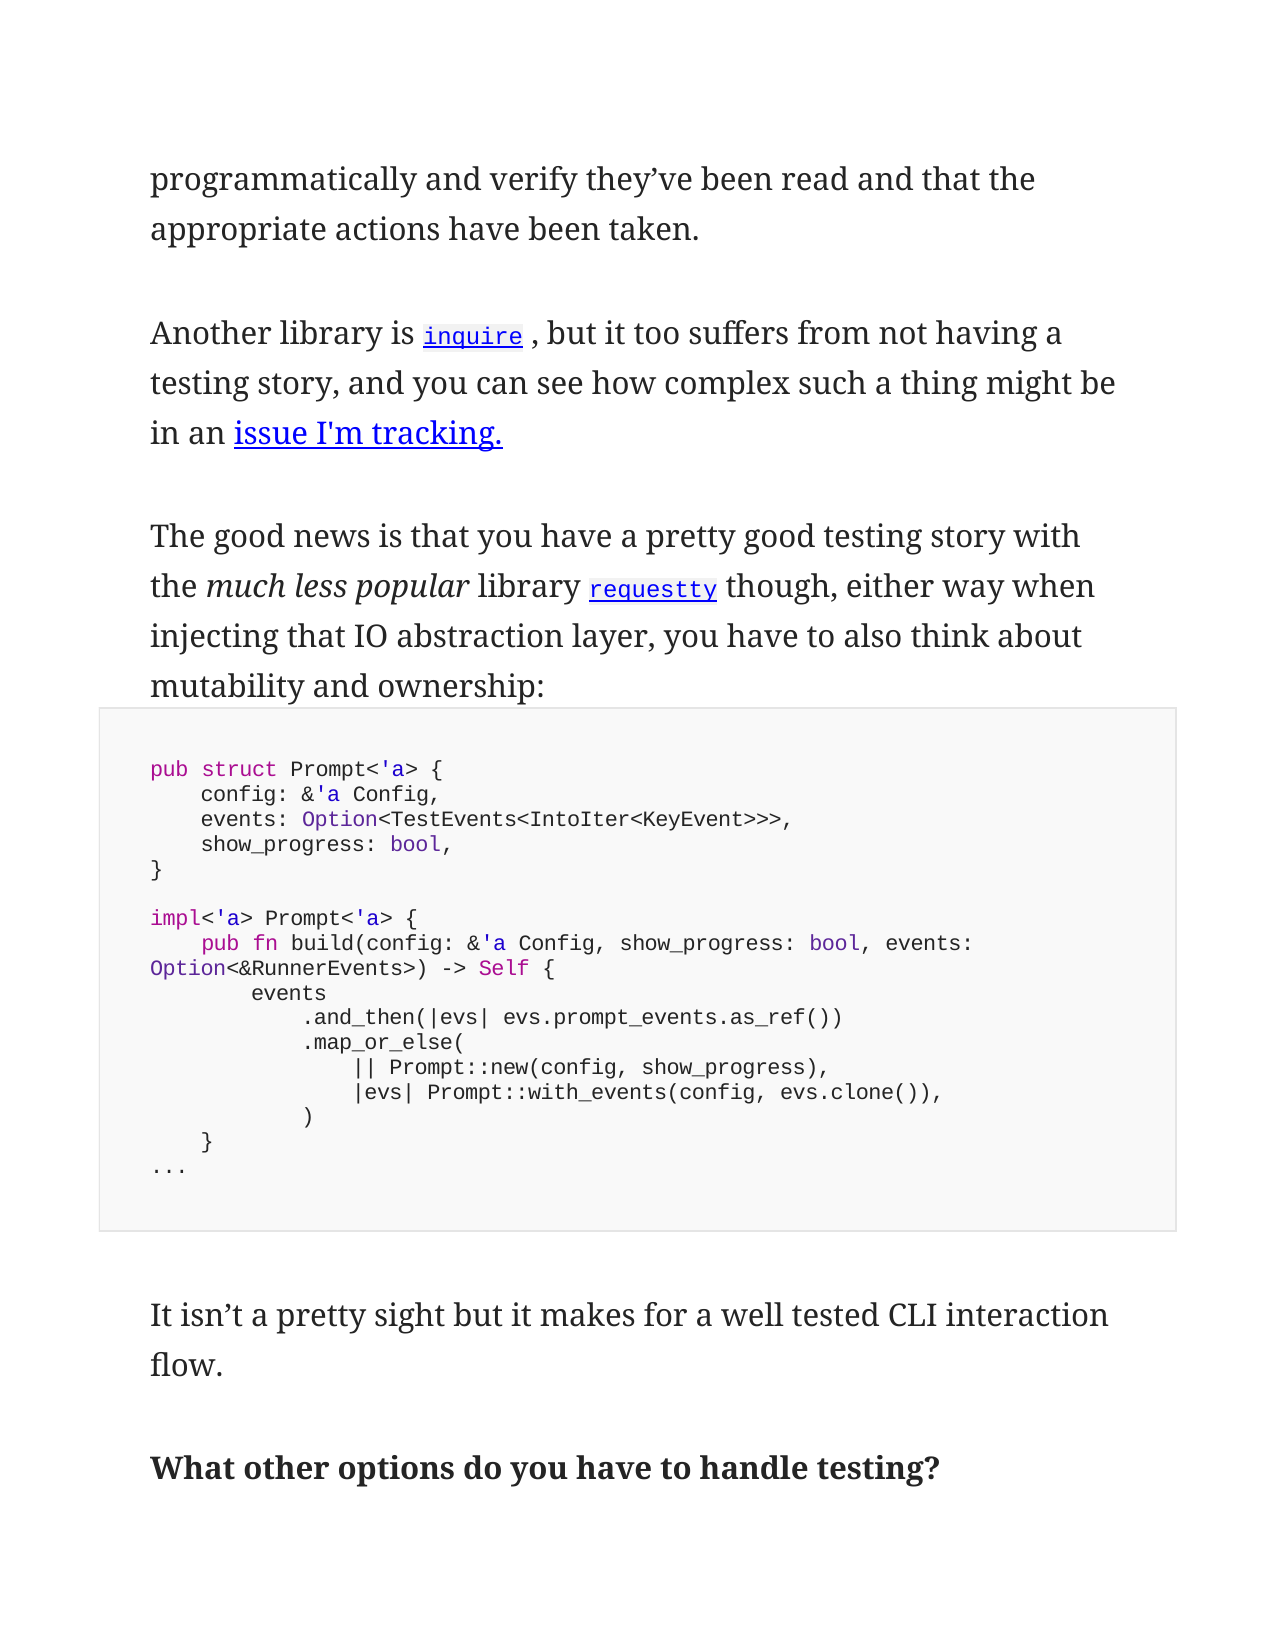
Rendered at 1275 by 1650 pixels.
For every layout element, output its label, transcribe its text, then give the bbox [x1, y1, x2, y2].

text The good news is that you have a pretty good testing story with the much less popular library requestty though, either way when injecting that IO abstraction layer, you have to also think about mutability and ownership: [150, 507, 1125, 707]
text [150, 150, 1125, 250]
text Another library is inquire , but it too suffers from not having a testing story, and you can see how complex such a thing might be in an issue I'm tracking. [150, 303, 1125, 453]
text What other options do you have to handle testing? [150, 1439, 1125, 1489]
text pub struct Prompt<'a> { config: &'a Config, events: Option<TestEvents<IntoIter<KeyEvent>>>, show_progress: bool, } impl<'a> Prompt<'a> { pub fn build(config: &'a Config, show_progress: bool, events: Option<&RunnerEvents>) -> Self { events .and_then(|evs| evs.prompt_events.as_ref()) .map_or_else( || Prompt::new(config, show_progress), |evs| Prompt::with_events(config, evs.clone()), ) } ... [100, 709, 1175, 1230]
text It isn’t a pretty sight but it makes for a well tested CLI interaction flow. [150, 1285, 1125, 1385]
